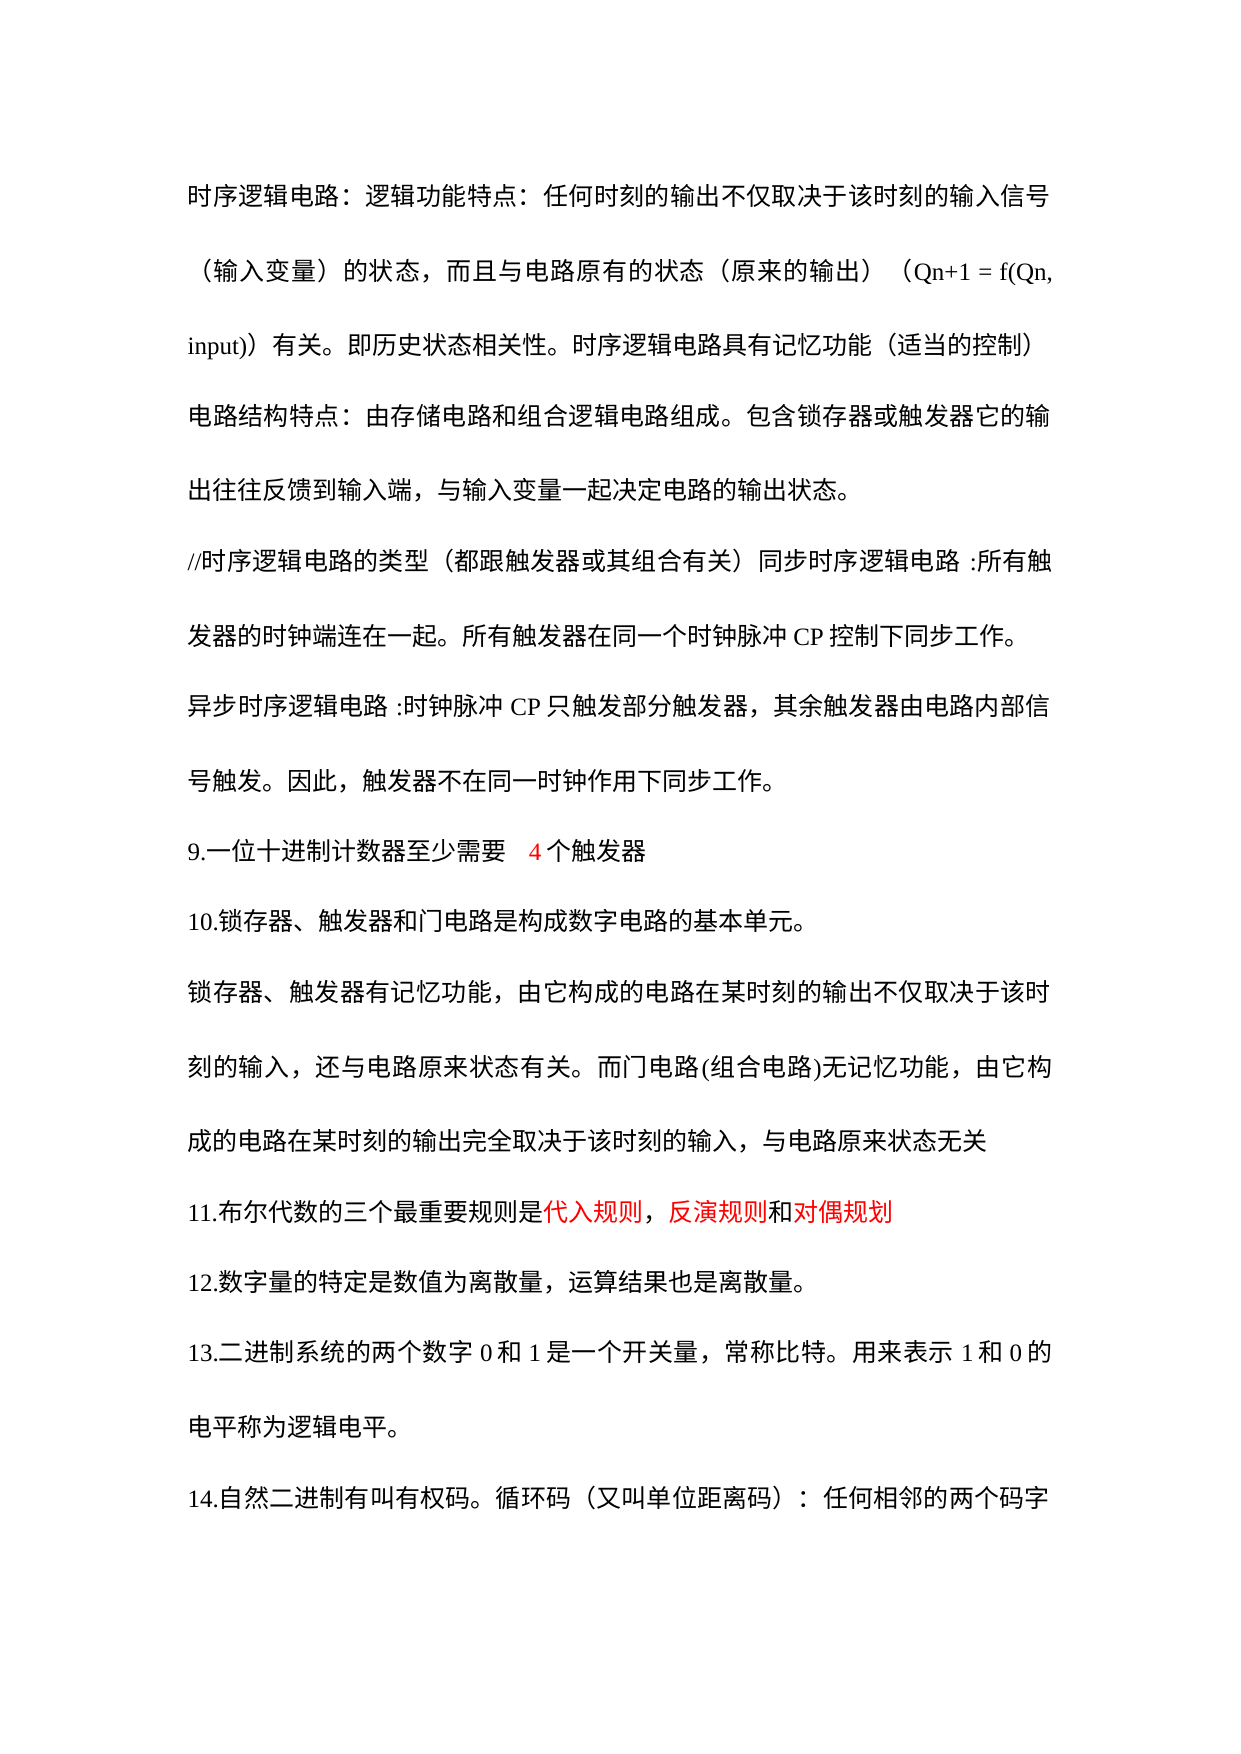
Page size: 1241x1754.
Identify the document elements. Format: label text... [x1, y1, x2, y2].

list 一位十进制计数器至少需要 4个触发器 [187, 817, 1053, 882]
text 时序逻辑电路：逻辑功能特点：任何时刻的输出不仅取决于该时刻的输入信号（输入变量）的状态，而且与电路原有的状态（原来的输出）（Qn+1 = f(Qn, input)）有关。即历史状态相关性。时序逻辑电路具有记忆功能（适当的控制） [187, 162, 1053, 376]
list 布尔代数的三个最重要规则是代入规则，反演规则和对偶规划 [187, 1178, 1053, 1243]
list 二进制系统的两个数字0和1是一个开关量，常称比特。用来表示1和0的电平称为逻辑电平。 [187, 1318, 1053, 1458]
list 锁存器、触发器和门电路是构成数字电路的基本单元。 [187, 887, 1053, 952]
text 锁存器、触发器有记忆功能，由它构成的电路在某时刻的输出不仅取决于该时刻的输入，还与电路原来状态有关。而门电路(组合电路)无记忆功能，由它构成的电路在某时刻的输出完全取决于该时刻的输入，与电路原来状态无关 [187, 958, 1053, 1172]
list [187, 1464, 1053, 1529]
list 数字量的特定是数值为离散量，运算结果也是离散量。 [187, 1248, 1053, 1313]
text //时序逻辑电路的类型（都跟触发器或其组合有关）同步时序逻辑电路 :所有触发器的时钟端连在一起。所有触发器在同一个时钟脉冲 CP 控制下同步工作。 [187, 527, 1053, 667]
text 电路结构特点：由存储电路和组合逻辑电路组成。包含锁存器或触发器它的输出往往反馈到输入端，与输入变量一起决定电路的输出状态。 [187, 382, 1053, 521]
text 异步时序逻辑电路 :时钟脉冲 CP 只触发部分触发器，其余触发器由电路内部信号触发。因此，触发器不在同一时钟作用下同步工作。 [187, 672, 1053, 812]
